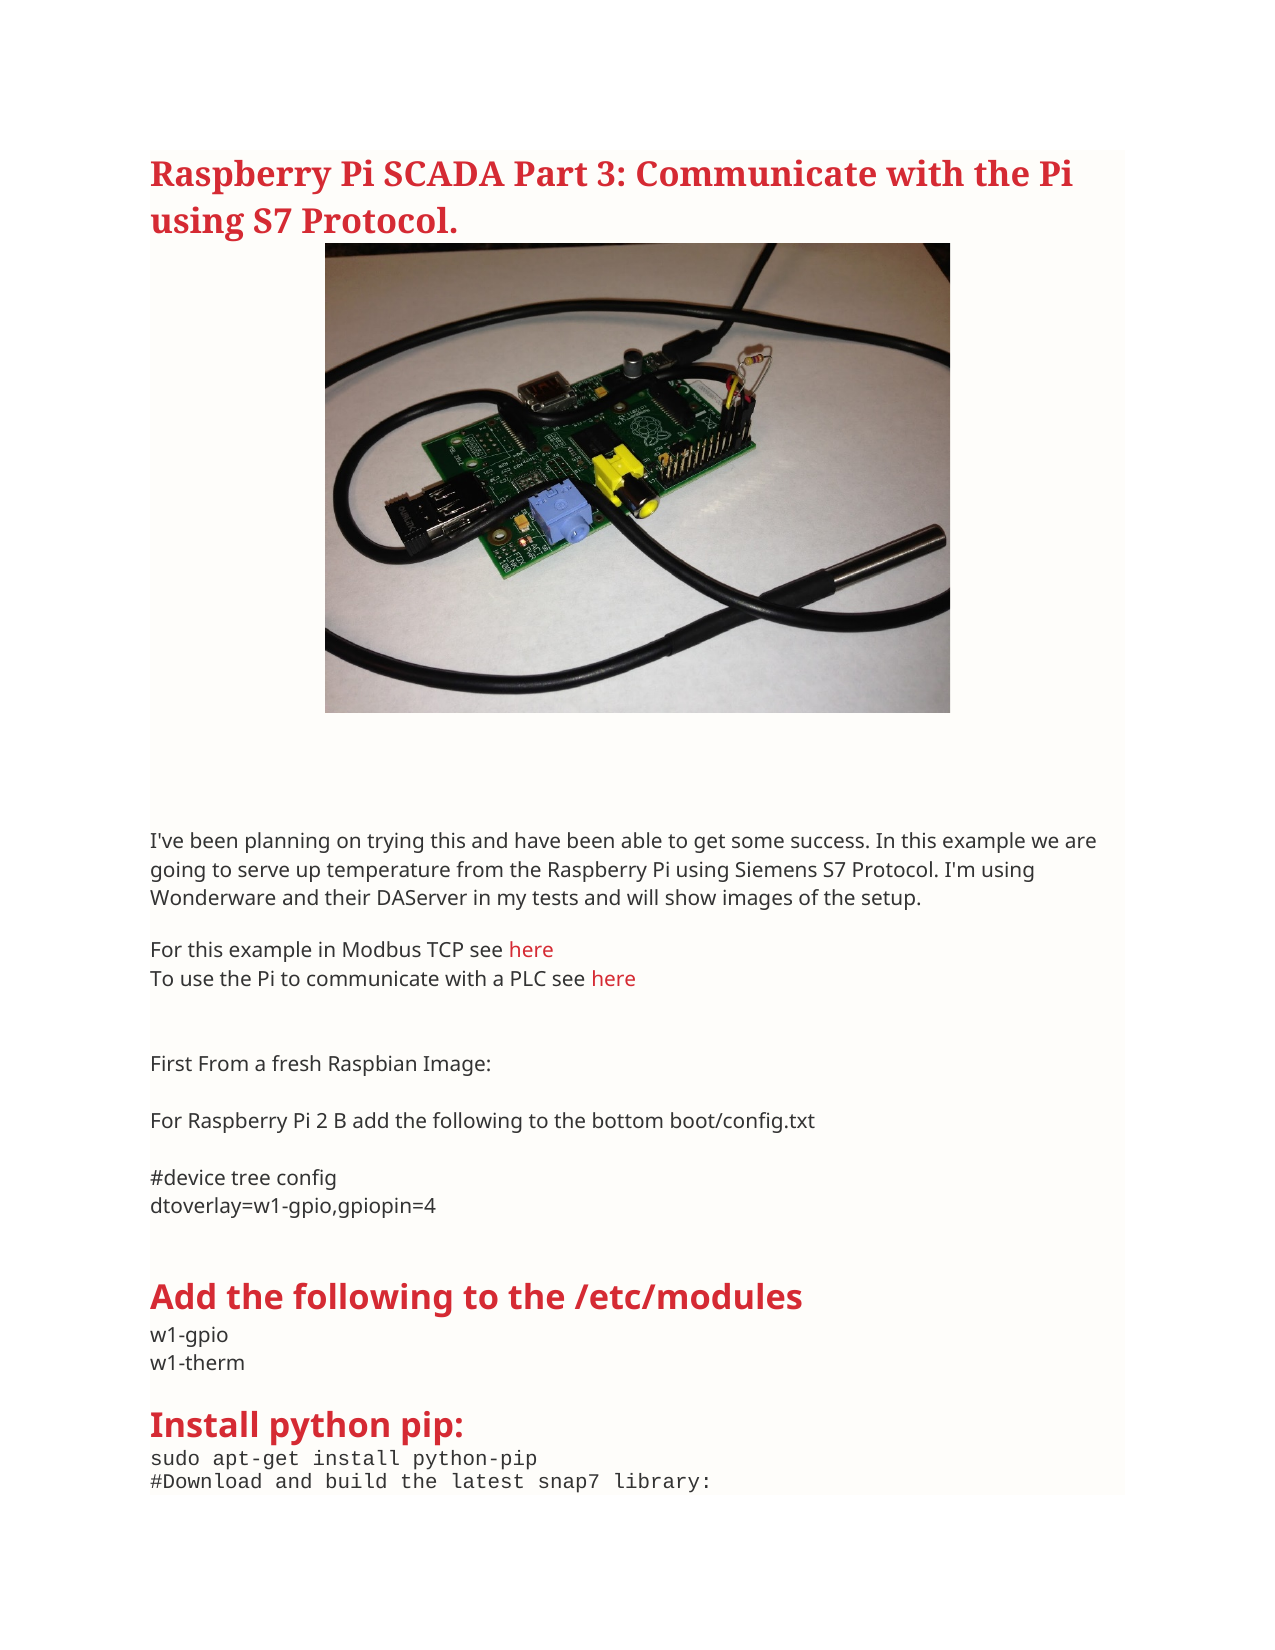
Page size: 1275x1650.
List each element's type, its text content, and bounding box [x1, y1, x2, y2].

text Raspberry Pi SCADA Part 3: Communicate with the Pi using S7 Protocol. [150, 150, 1125, 244]
text w1-therm [150, 1348, 1125, 1377]
text w1-gpio [150, 1320, 1125, 1348]
text I've been planning on trying this and have been able to get some success. In this example we are going to serve up temperature from the Raspberry Pi using Siemens S7 Protocol. I'm using Wonderware and their DAServer in my tests and will show images of the setup. For this example in Modbus TCP see here To use the Pi to communicate with a PLC see here First From a fresh Raspbian Image: For Raspberry Pi 2 B add the following to the bottom boot/config.txt #device tree config dtoverlay=w1-gpio,gpiopin=4 [150, 712, 1125, 1248]
text #Download and build the latest snap7 library: [150, 1471, 1125, 1495]
picture [325, 243, 951, 713]
text Install python pip: [150, 1401, 1125, 1447]
text sudo apt-get install python-pip [150, 1447, 1125, 1471]
text Add the following to the /etc/modules [150, 1273, 1125, 1320]
